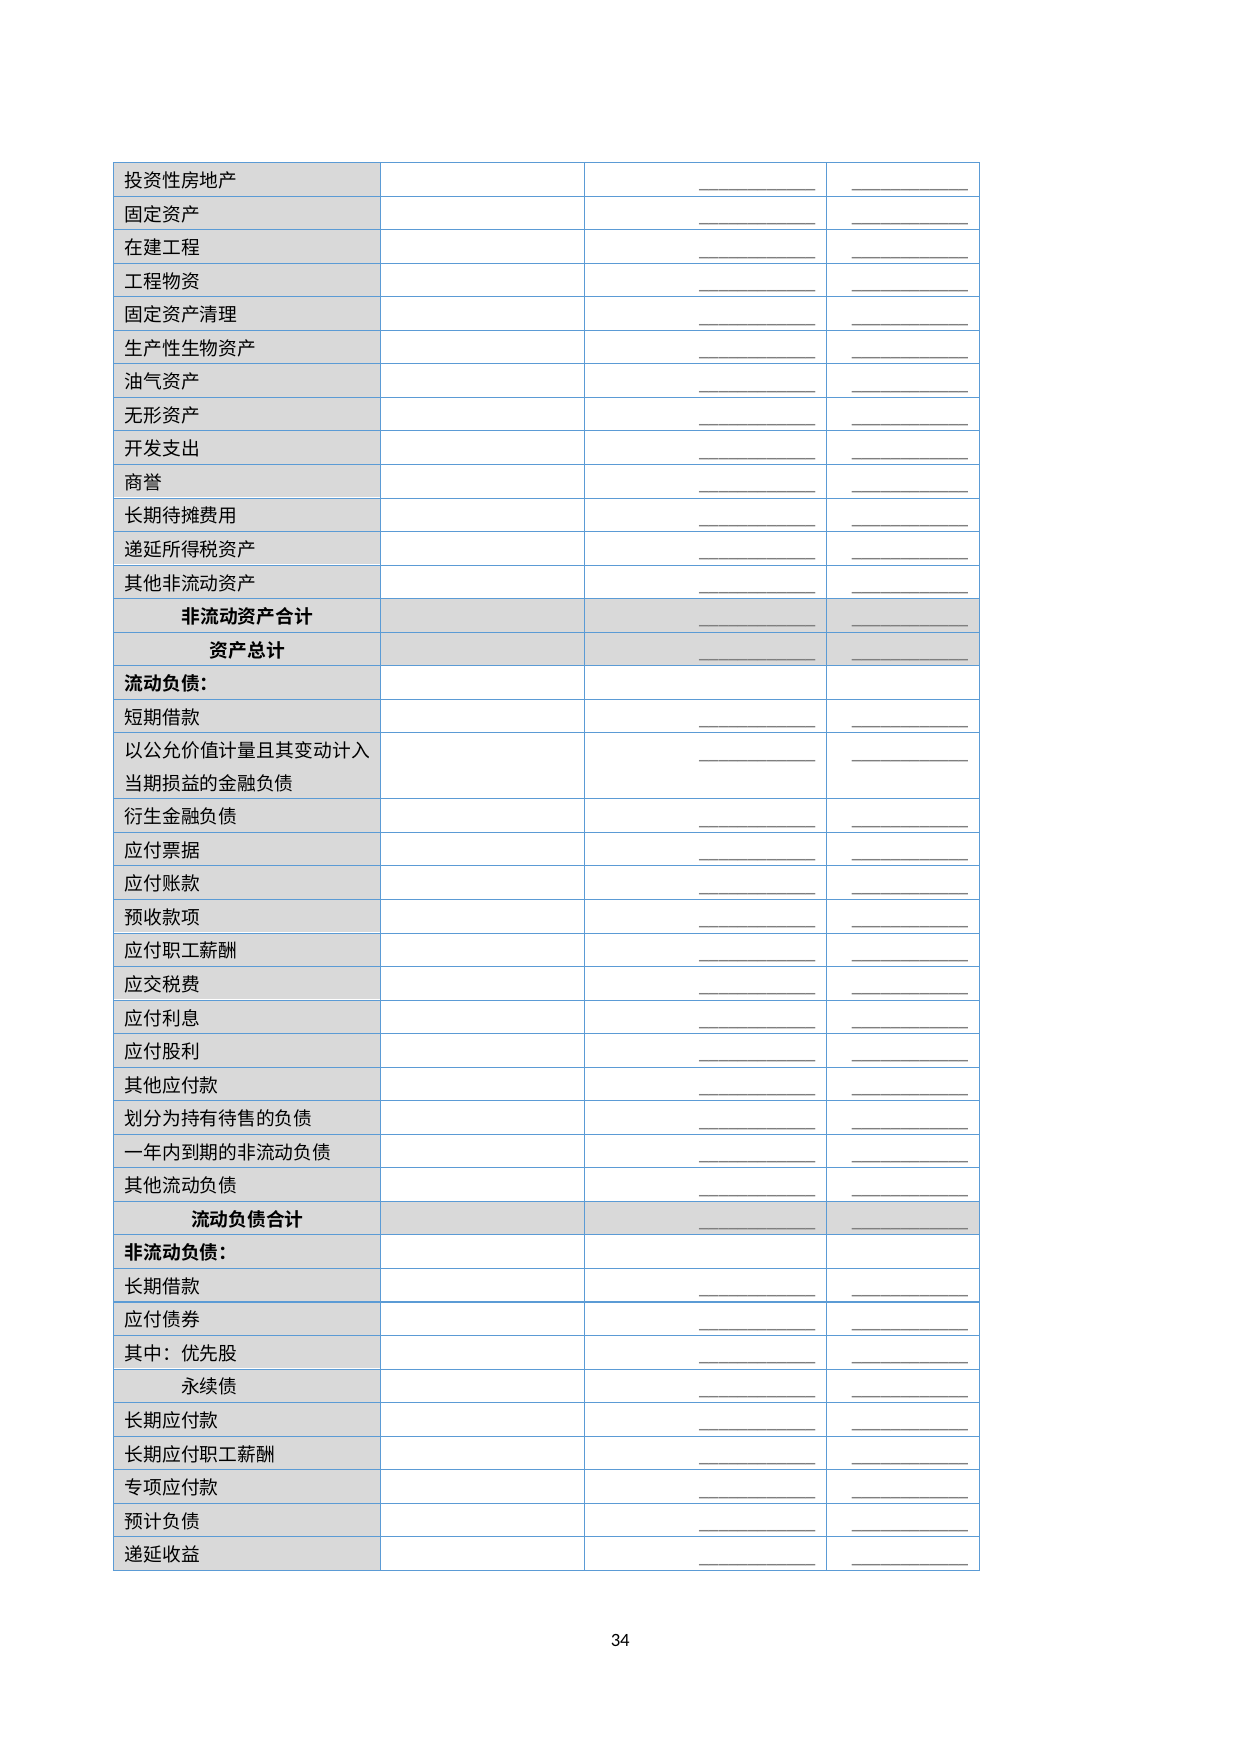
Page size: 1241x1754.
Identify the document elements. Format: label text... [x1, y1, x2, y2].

table_cell ____________ [585, 900, 826, 932]
table_cell 生产性生物资产 [114, 331, 380, 363]
table_cell 在建工程 [114, 230, 380, 263]
table_cell ____________ [827, 398, 979, 430]
table_cell ____________ [827, 431, 979, 464]
table_cell ____________ [585, 1336, 826, 1368]
table_cell [381, 264, 584, 296]
table_cell [381, 499, 584, 531]
table_cell 其他流动负债 [114, 1168, 380, 1201]
table_cell ____________ [585, 633, 826, 665]
table_cell 应交税费 [114, 967, 380, 999]
table_cell [381, 1068, 584, 1100]
table_cell ____________ [585, 733, 826, 798]
table_cell 应付股利 [114, 1034, 380, 1067]
table_cell [827, 1235, 979, 1268]
table_cell [381, 1403, 584, 1436]
table_cell ____________ [585, 599, 826, 632]
table_cell 无形资产 [114, 398, 380, 430]
table_cell ____________ [585, 967, 826, 999]
table_cell [381, 431, 584, 464]
table_cell ____________ [585, 700, 826, 732]
table_cell 长期借款 [114, 1269, 380, 1301]
table_cell [381, 1034, 584, 1067]
table_cell 非流动负债： [114, 1235, 380, 1268]
table_cell 以公允价值计量且其变动计入当期损益的金融负债 [114, 733, 380, 798]
table_cell [381, 1235, 584, 1268]
table_cell [381, 197, 584, 229]
table_cell 长期待摊费用 [114, 499, 380, 531]
table_cell [381, 1202, 584, 1234]
table_cell [381, 331, 584, 363]
table_cell 预收款项 [114, 900, 380, 932]
table_cell ____________ [827, 264, 979, 296]
table_cell ____________ [827, 1034, 979, 1067]
table_cell ____________ [585, 264, 826, 296]
table_cell ____________ [585, 1504, 826, 1536]
table_cell [381, 1470, 584, 1503]
table_cell ____________ [827, 599, 979, 632]
table_cell ____________ [585, 1135, 826, 1167]
table_cell [381, 866, 584, 899]
table_cell ____________ [585, 1001, 826, 1033]
table_cell ____________ [827, 934, 979, 966]
table_cell ____________ [585, 1303, 826, 1335]
table_cell ____________ [827, 230, 979, 263]
table_cell ____________ [827, 364, 979, 397]
table_cell [381, 967, 584, 999]
table_cell 固定资产 [114, 197, 380, 229]
table_cell ____________ [585, 1168, 826, 1201]
table_cell [381, 833, 584, 865]
table_cell [381, 163, 584, 196]
table_cell ____________ [827, 1470, 979, 1503]
table_cell 应付账款 [114, 866, 380, 899]
table_cell ____________ [827, 1504, 979, 1536]
table_cell [381, 1101, 584, 1134]
table_cell [381, 1370, 584, 1402]
table_cell 衍生金融负债 [114, 799, 380, 832]
table_cell [381, 1269, 584, 1301]
table_cell [585, 666, 826, 699]
table_cell ____________ [827, 799, 979, 832]
table_cell ____________ [585, 1537, 826, 1570]
table_cell [381, 1537, 584, 1570]
table_cell ____________ [827, 297, 979, 330]
table_cell 非流动资产合计 [114, 599, 380, 632]
table_cell [381, 532, 584, 564]
table_cell [381, 465, 584, 497]
table_cell ____________ [827, 1168, 979, 1201]
table_cell 应付债券 [114, 1303, 380, 1335]
table_cell 划分为持有待售的负债 [114, 1101, 380, 1134]
table_cell ____________ [585, 364, 826, 397]
table_cell ____________ [585, 230, 826, 263]
table_cell [381, 799, 584, 832]
table_cell ____________ [827, 1537, 979, 1570]
table_cell ____________ [585, 331, 826, 363]
table_cell ____________ [585, 163, 826, 196]
table_cell ____________ [585, 532, 826, 564]
table_cell ____________ [585, 499, 826, 531]
table_cell ____________ [827, 1001, 979, 1033]
table_cell ____________ [585, 398, 826, 430]
table_cell 其他应付款 [114, 1068, 380, 1100]
table_cell ____________ [827, 633, 979, 665]
table_cell [381, 297, 584, 330]
table_cell 递延收益 [114, 1537, 380, 1570]
table_cell [381, 633, 584, 665]
table_cell ____________ [827, 1101, 979, 1134]
table_cell 应付职工薪酬 [114, 934, 380, 966]
table_cell [827, 666, 979, 699]
table_cell 递延所得税资产 [114, 532, 380, 564]
table_cell ____________ [585, 1403, 826, 1436]
table_cell ____________ [585, 1034, 826, 1067]
table_cell ____________ [827, 967, 979, 999]
table_cell ____________ [585, 1269, 826, 1301]
table_cell ____________ [827, 499, 979, 531]
table_cell ____________ [585, 1101, 826, 1134]
table_cell 应付利息 [114, 1001, 380, 1033]
table_cell [381, 1504, 584, 1536]
table_cell 资产总计 [114, 633, 380, 665]
table_cell 流动负债： [114, 666, 380, 699]
table_cell ____________ [827, 532, 979, 564]
table_cell ____________ [585, 833, 826, 865]
table_cell 长期应付职工薪酬 [114, 1437, 380, 1469]
table_cell [381, 1135, 584, 1167]
table_cell ____________ [585, 465, 826, 497]
table_cell ____________ [585, 197, 826, 229]
table_cell 其他非流动资产 [114, 566, 380, 598]
table_cell 长期应付款 [114, 1403, 380, 1436]
table_cell 其中：优先股 [114, 1336, 380, 1368]
table_cell 投资性房地产 [114, 163, 380, 196]
table_cell ____________ [585, 297, 826, 330]
table_cell [381, 1168, 584, 1201]
table_cell ____________ [827, 1202, 979, 1234]
table_cell 短期借款 [114, 700, 380, 732]
table_cell ____________ [585, 566, 826, 598]
table_cell ____________ [585, 431, 826, 464]
table_cell ____________ [827, 733, 979, 798]
table_cell ____________ [827, 833, 979, 865]
table_cell [381, 566, 584, 598]
table_cell 流动负债合计 [114, 1202, 380, 1234]
table_cell ____________ [827, 197, 979, 229]
table_cell 油气资产 [114, 364, 380, 397]
table_cell 工程物资 [114, 264, 380, 296]
table_cell ____________ [585, 1370, 826, 1402]
table_cell [381, 599, 584, 632]
table_cell [381, 934, 584, 966]
table_cell ____________ [827, 1403, 979, 1436]
table_cell ____________ [585, 1437, 826, 1469]
table_cell 预计负债 [114, 1504, 380, 1536]
table_cell ____________ [585, 799, 826, 832]
table_cell ____________ [827, 866, 979, 899]
table_cell ____________ [827, 465, 979, 497]
table_cell 应付票据 [114, 833, 380, 865]
table_cell [381, 364, 584, 397]
table_cell [381, 900, 584, 932]
table_cell 开发支出 [114, 431, 380, 464]
table_cell [381, 1001, 584, 1033]
table_cell ____________ [585, 1202, 826, 1234]
table_cell [381, 733, 584, 798]
table_cell ____________ [585, 866, 826, 899]
table_cell [585, 1235, 826, 1268]
table_cell 固定资产清理 [114, 297, 380, 330]
table_cell ____________ [827, 566, 979, 598]
table_cell [381, 1336, 584, 1368]
table_cell ____________ [827, 1336, 979, 1368]
table_cell 商誉 [114, 465, 380, 497]
table_cell ____________ [827, 1303, 979, 1335]
table_cell [381, 1437, 584, 1469]
table_cell [381, 666, 584, 699]
table_cell [381, 398, 584, 430]
table_cell 专项应付款 [114, 1470, 380, 1503]
table_cell ____________ [827, 163, 979, 196]
table_cell ____________ [827, 331, 979, 363]
table_cell ____________ [827, 1370, 979, 1402]
table_cell ____________ [585, 934, 826, 966]
table_cell ____________ [585, 1068, 826, 1100]
table_cell 一年内到期的非流动负债 [114, 1135, 380, 1167]
table_cell ____________ [827, 1135, 979, 1167]
table_cell ____________ [827, 1437, 979, 1469]
table_cell ____________ [827, 1269, 979, 1301]
table_cell [381, 700, 584, 732]
table_cell ____________ [827, 700, 979, 732]
table_cell ____________ [827, 900, 979, 932]
table_cell ____________ [585, 1470, 826, 1503]
table_cell 永续债 [114, 1370, 380, 1402]
table_cell [381, 1303, 584, 1335]
table_cell [381, 230, 584, 263]
table_cell ____________ [827, 1068, 979, 1100]
